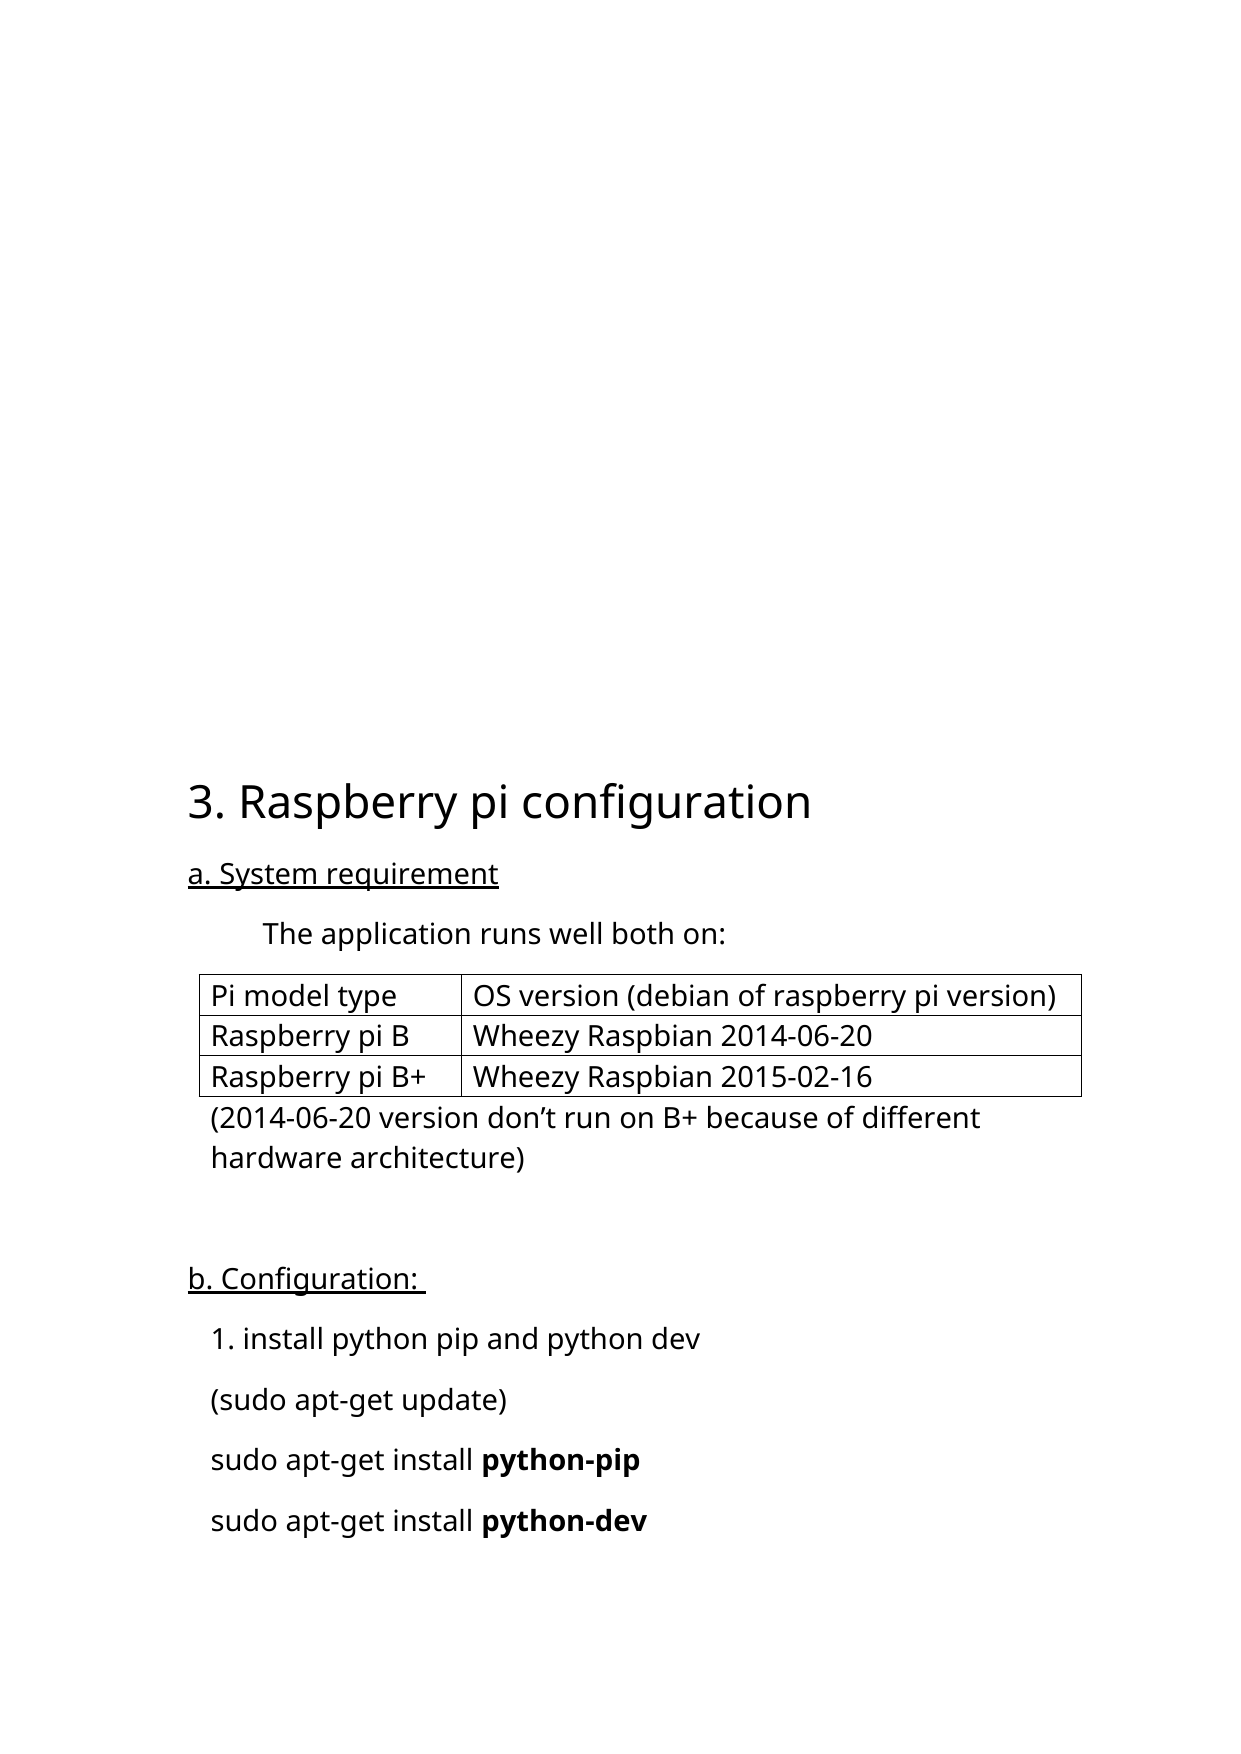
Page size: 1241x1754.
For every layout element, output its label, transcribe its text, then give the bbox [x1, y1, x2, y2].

text 3. Raspberry pi configuration [187, 770, 1053, 832]
text sudo apt-get install python-dev [210, 1500, 1053, 1540]
text (2014-06-20 version don’t run on B+ because of different hardware architecture) [210, 1097, 1053, 1177]
table_cell Raspberry pi B [200, 1016, 461, 1055]
text The application runs well both on: [187, 913, 1053, 953]
table_cell Wheezy Raspbian 2014-06-20 [462, 1016, 1081, 1055]
text 1. install python pip and python dev [210, 1318, 1053, 1358]
table_header OS version (debian of raspberry pi version) [462, 975, 1081, 1015]
text a. System requirement [187, 853, 1053, 893]
table_cell Raspberry pi B+ [200, 1056, 461, 1096]
text (sudo apt-get update) [210, 1379, 1053, 1419]
text sudo apt-get install python-pip [210, 1439, 1053, 1479]
table_header Pi model type [200, 975, 461, 1015]
text b. Configuration: [187, 1258, 1053, 1298]
table_cell Wheezy Raspbian 2015-02-16 [462, 1056, 1081, 1096]
